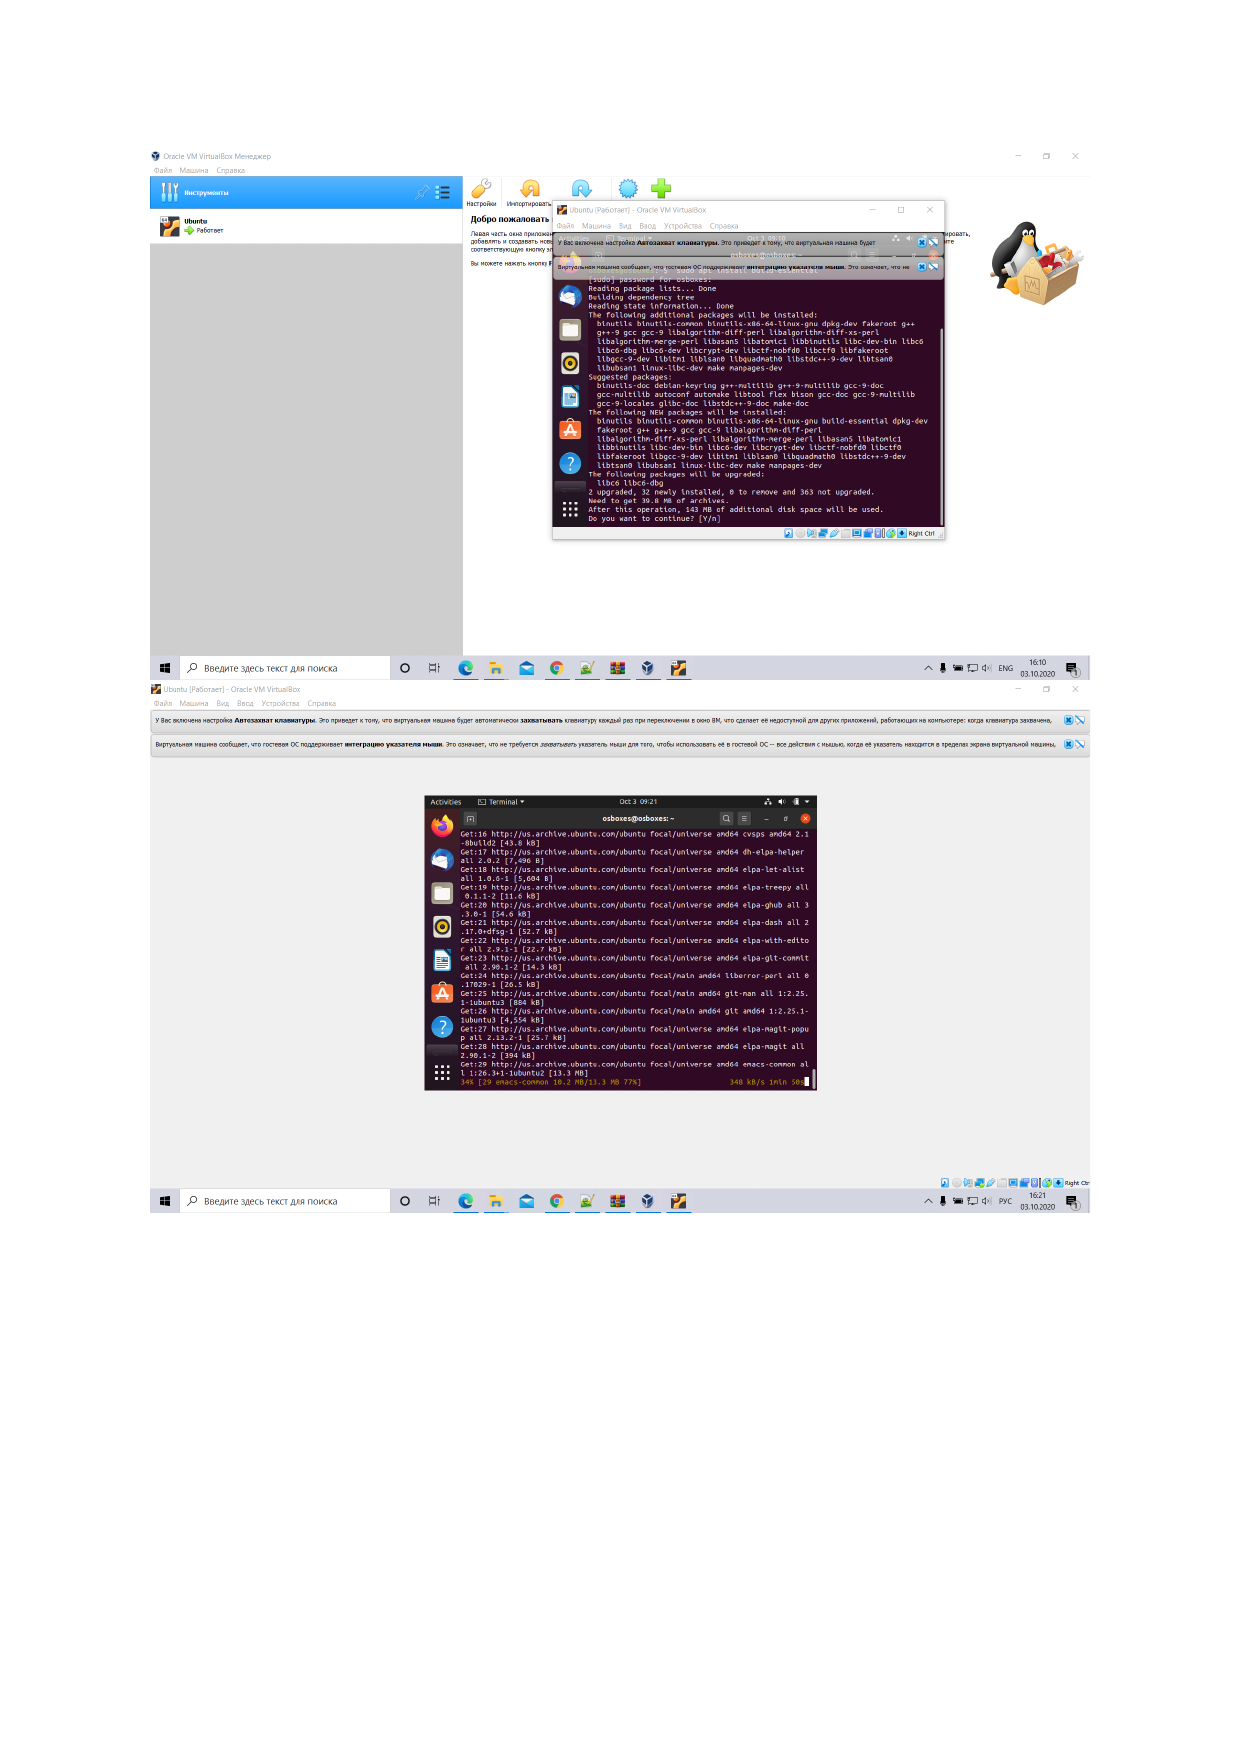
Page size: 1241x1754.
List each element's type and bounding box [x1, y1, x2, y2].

picture [150, 683, 1091, 1213]
picture [150, 150, 1091, 680]
